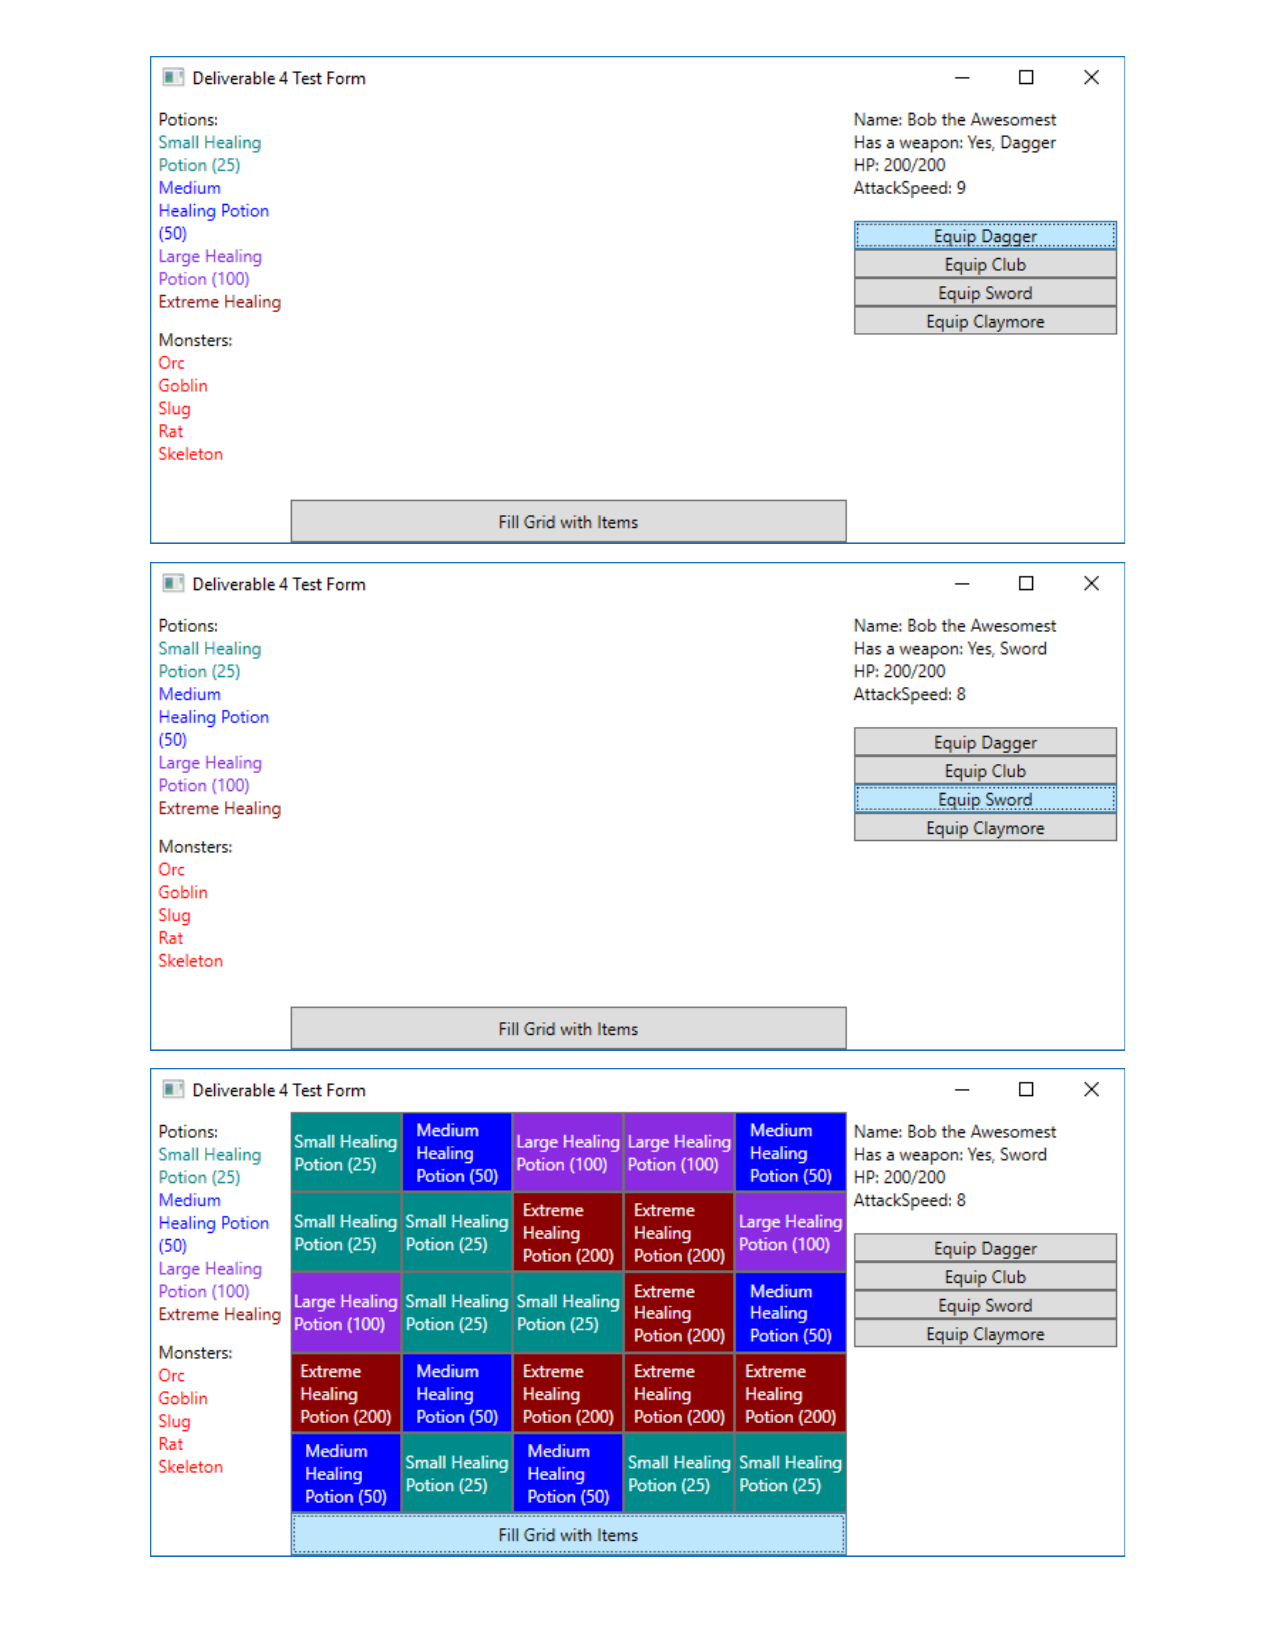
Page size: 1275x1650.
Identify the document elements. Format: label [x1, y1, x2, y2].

picture [150, 1068, 1125, 1557]
picture [150, 562, 1125, 1051]
picture [150, 56, 1125, 544]
